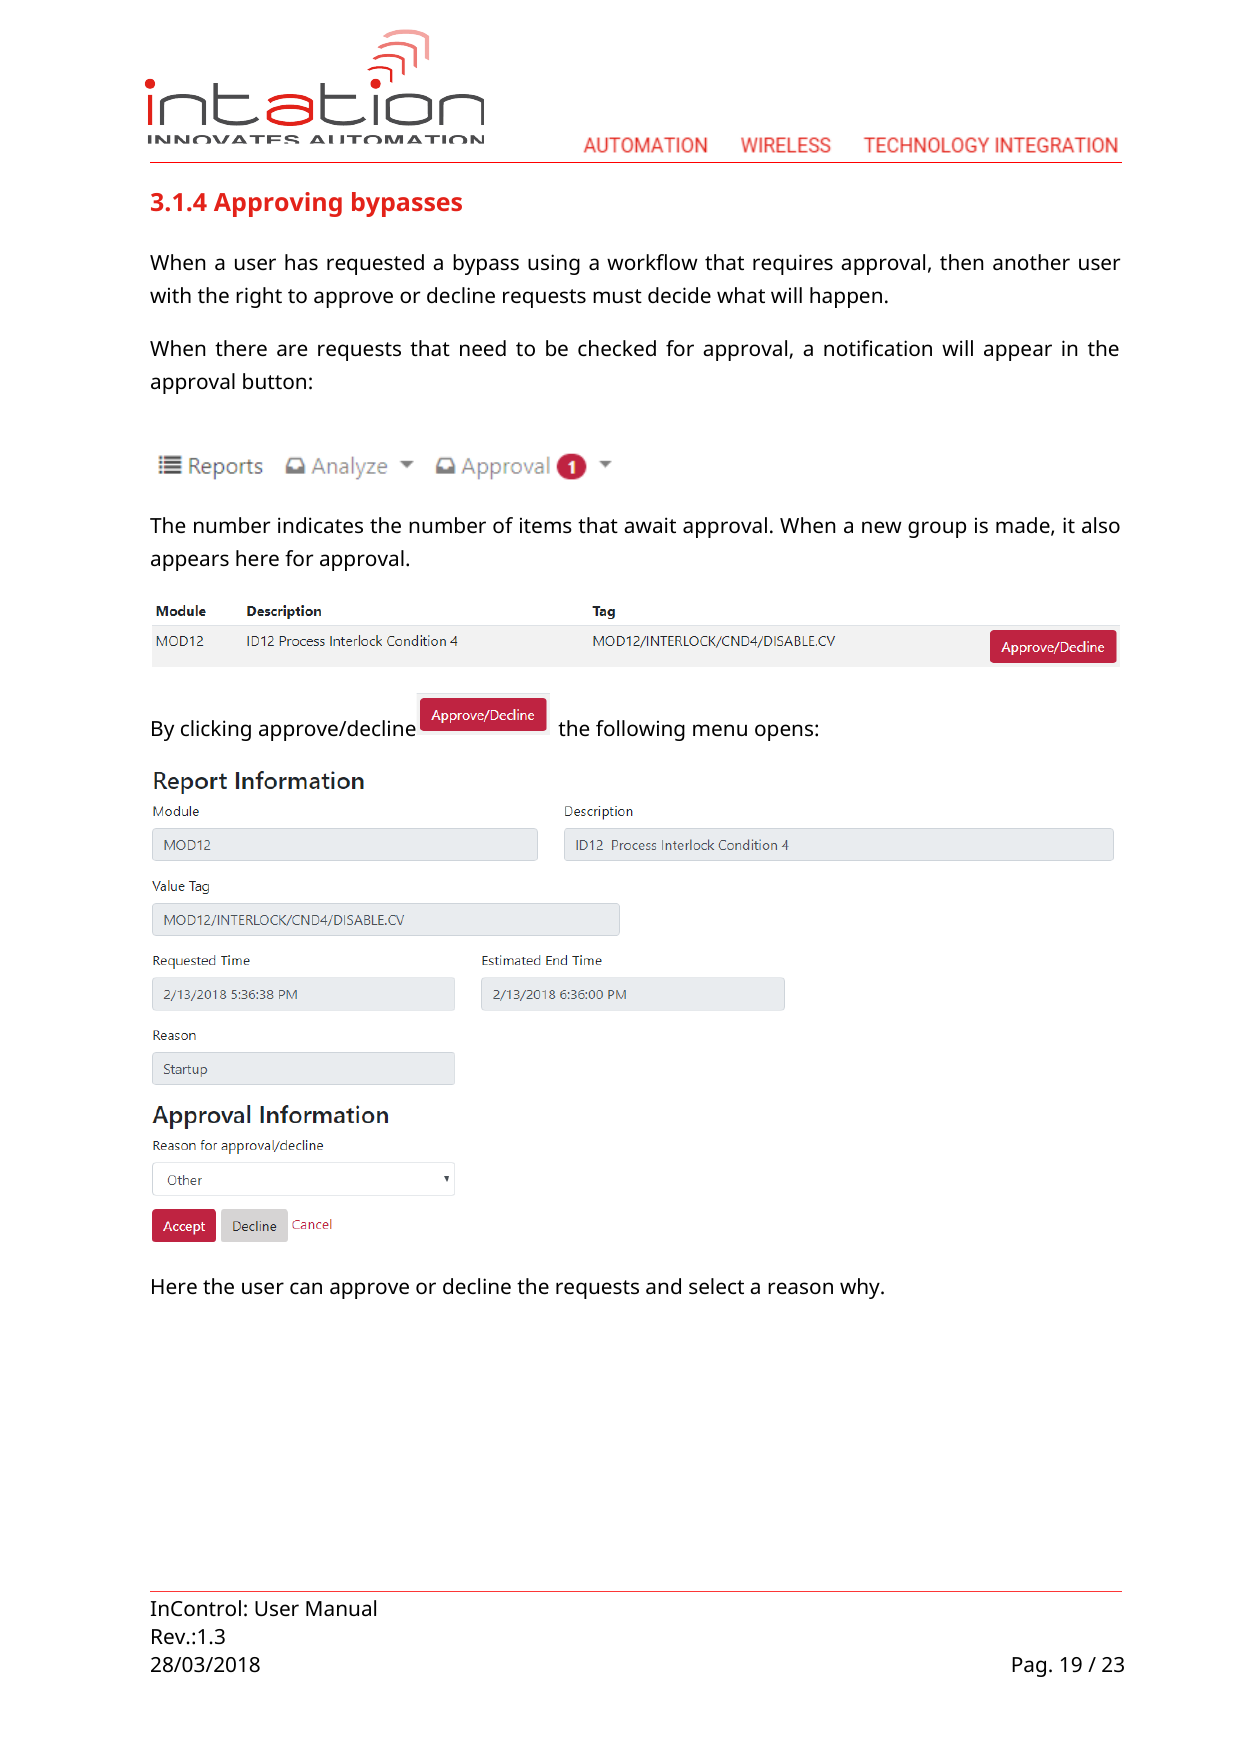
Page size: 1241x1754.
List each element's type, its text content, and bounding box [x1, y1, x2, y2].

picture [150, 597, 1123, 669]
text When there are requests that need to be checked for approval, a notification will appear in the approval button: [150, 334, 1122, 396]
text By clicking approve/decline the following menu opens: [150, 694, 1122, 743]
picture [416, 693, 553, 737]
picture [580, 131, 1123, 158]
picture [150, 767, 1123, 1248]
picture [137, 21, 484, 144]
picture [150, 420, 623, 508]
subtitle Approving bypasses [150, 184, 1122, 218]
text When a user has requested a bypass using a workflow that requires approval, then another user with the right to approve or decline requests must decide what will happen. [150, 248, 1122, 309]
text Here the user can approve or decline the requests and select a reason why. [150, 1272, 1122, 1301]
